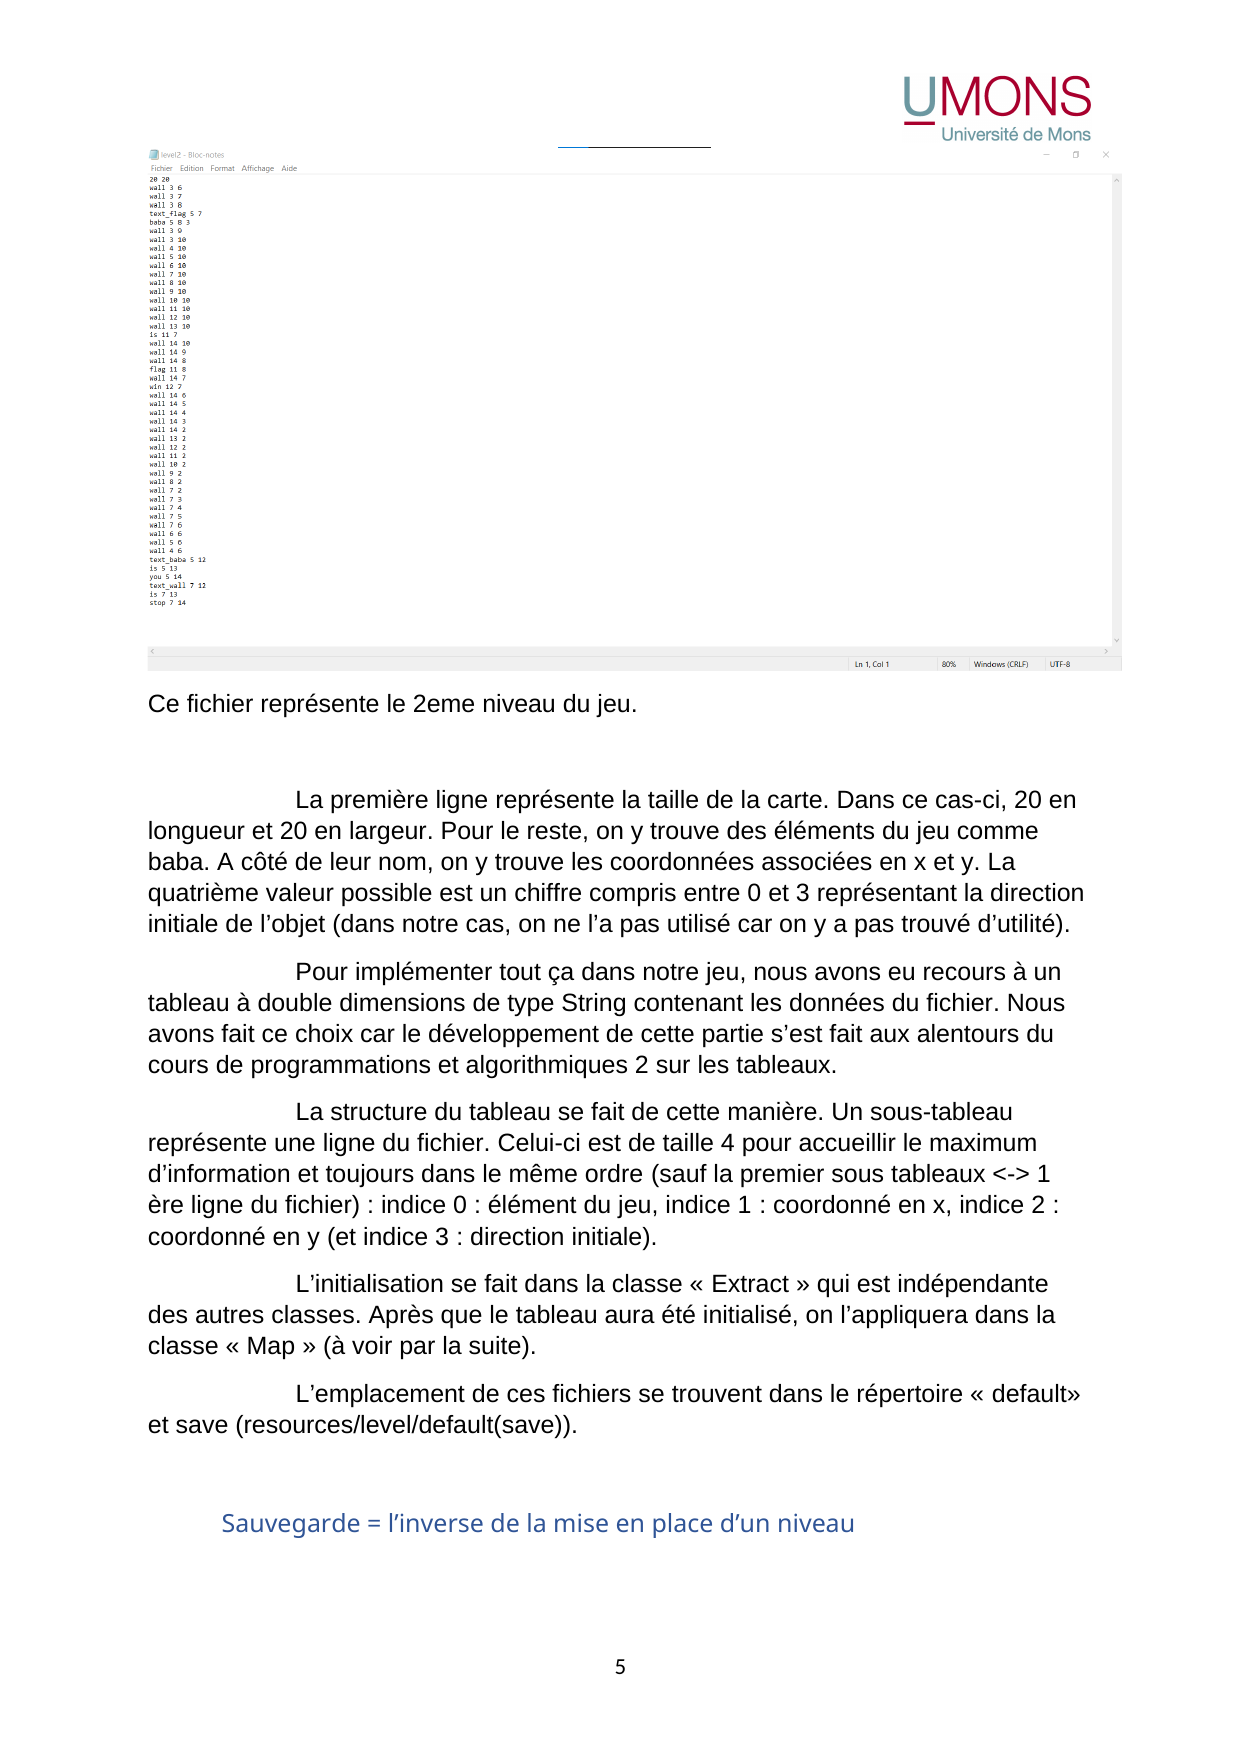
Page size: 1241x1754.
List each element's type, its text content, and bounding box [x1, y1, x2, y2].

picture [901, 73, 1093, 143]
text Ce fichier représente le 2eme niveau du jeu. [148, 689, 1093, 718]
text L’emplacement de ces fichiers se trouvent dans le répertoire « default» et save (resources/level/default(save)). [148, 1379, 1093, 1439]
text L’initialisation se fait dans la classe « Extract » qui est indépendante des autres classes. Après que le tableau aura été initialisé, on l’appliquera dans la classe « Map » (à voir par la suite). [148, 1269, 1093, 1360]
picture [147, 147, 1122, 671]
subtitle Sauvegarde = l’inverse de la mise en place d’un niveau [148, 1505, 1093, 1539]
text Pour implémenter tout ça dans notre jeu, nous avons eu recours à un tableau à double dimensions de type String contenant les données du fichier. Nous avons fait ce choix car le développement de cette partie s’est fait aux alentours du cours de programmations et algorithmiques 2 sur les tableaux. [148, 956, 1093, 1078]
text La première ligne représente la taille de la carte. Dans ce cas-ci, 20 en longueur et 20 en largeur. Pour le reste, on y trouve des éléments du jeu comme baba. A côté de leur nom, on y trouve les coordonnées associées en x et y. La quatrième valeur possible est un chiffre compris entre 0 et 3 représentant la direction initiale de l’objet (dans notre cas, on ne l’a pas utilisé car on y a pas trouvé d’utilité). [148, 784, 1093, 937]
text La structure du tableau se fait de cette manière. Un sous-tableau représente une ligne du fichier. Celui-ci est de taille 4 pour accueillir le maximum d’information et toujours dans le même ordre (sauf la premier sous tableaux <-> 1 ère ligne du fichier) : indice 0 : élément du jeu, indice 1 : coordonné en x, indice 2 : coordonné en y (et indice 3 : direction initiale). [148, 1097, 1093, 1250]
